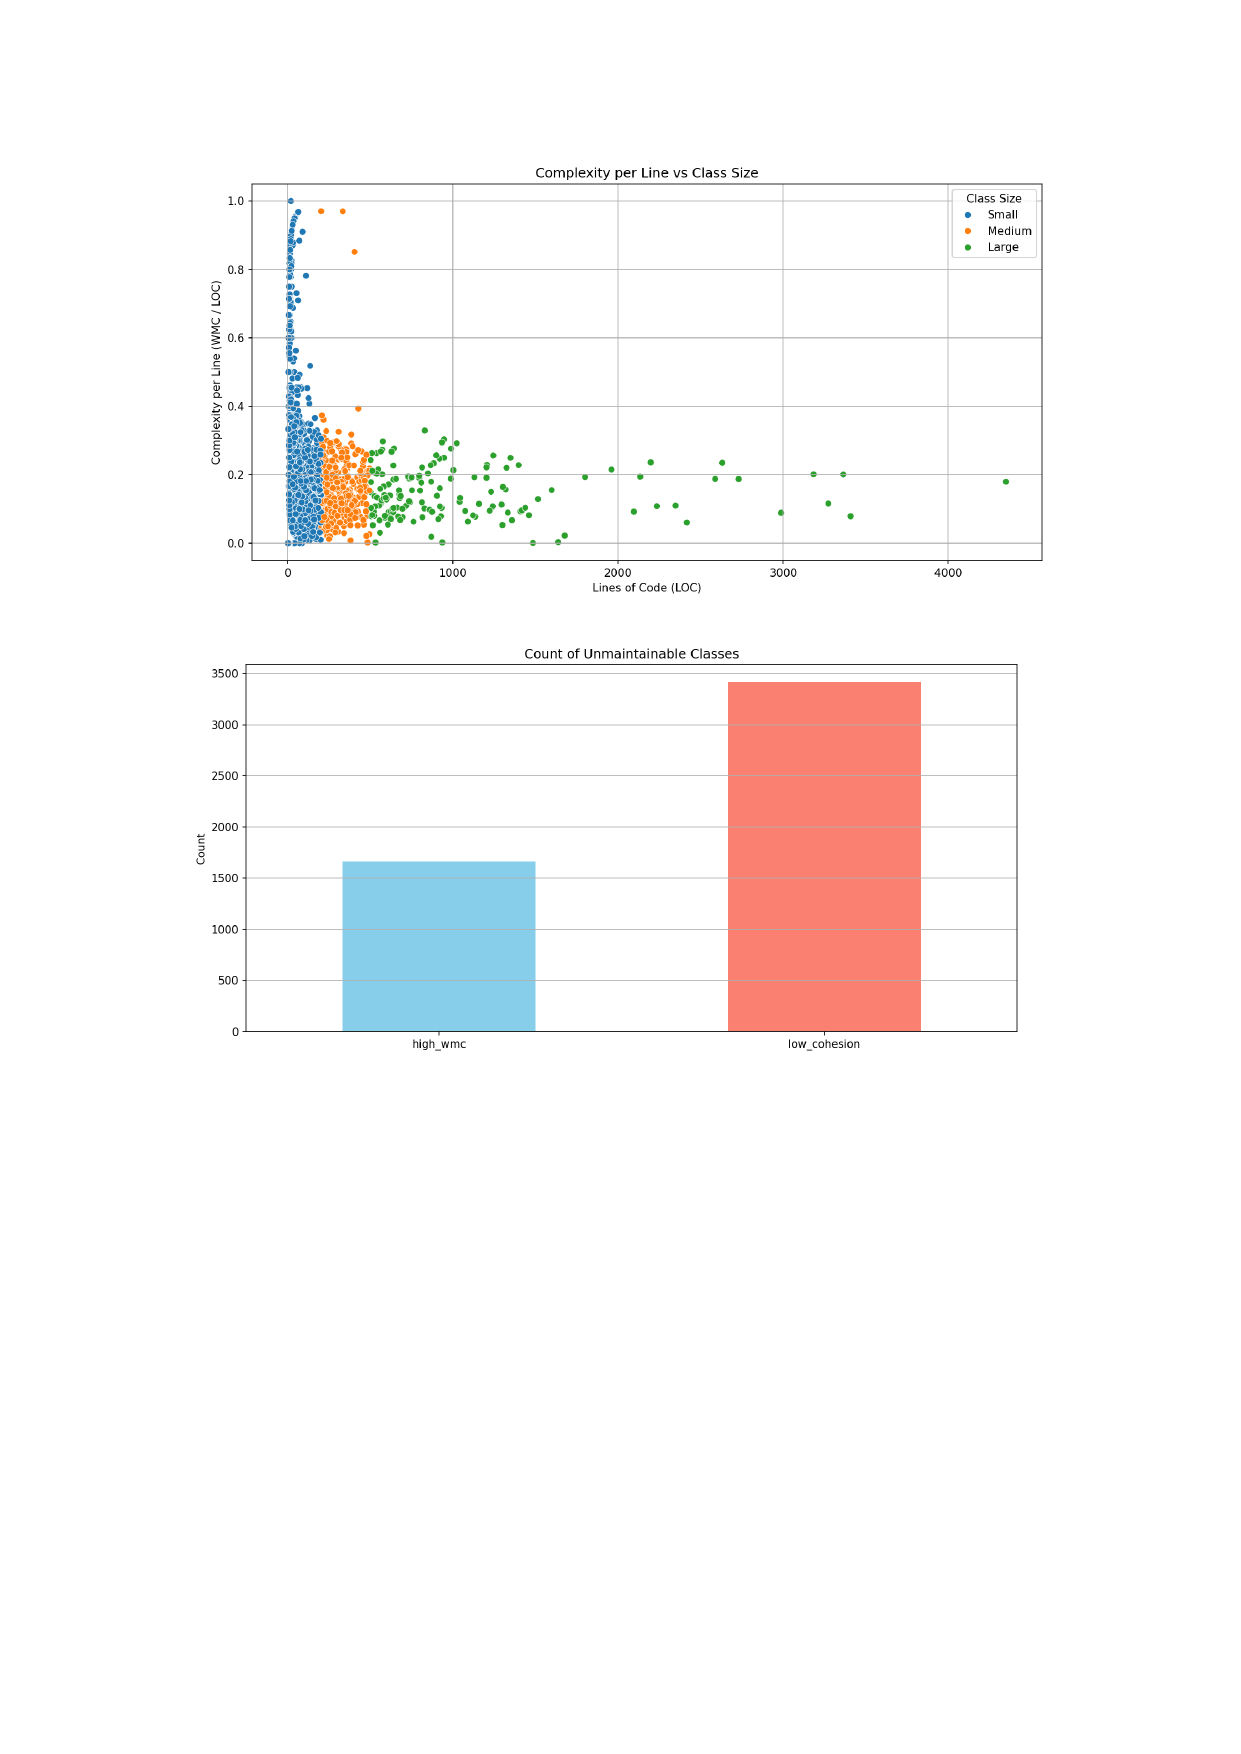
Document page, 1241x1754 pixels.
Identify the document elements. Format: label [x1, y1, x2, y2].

picture [150, 150, 1091, 609]
picture [150, 630, 1091, 1060]
